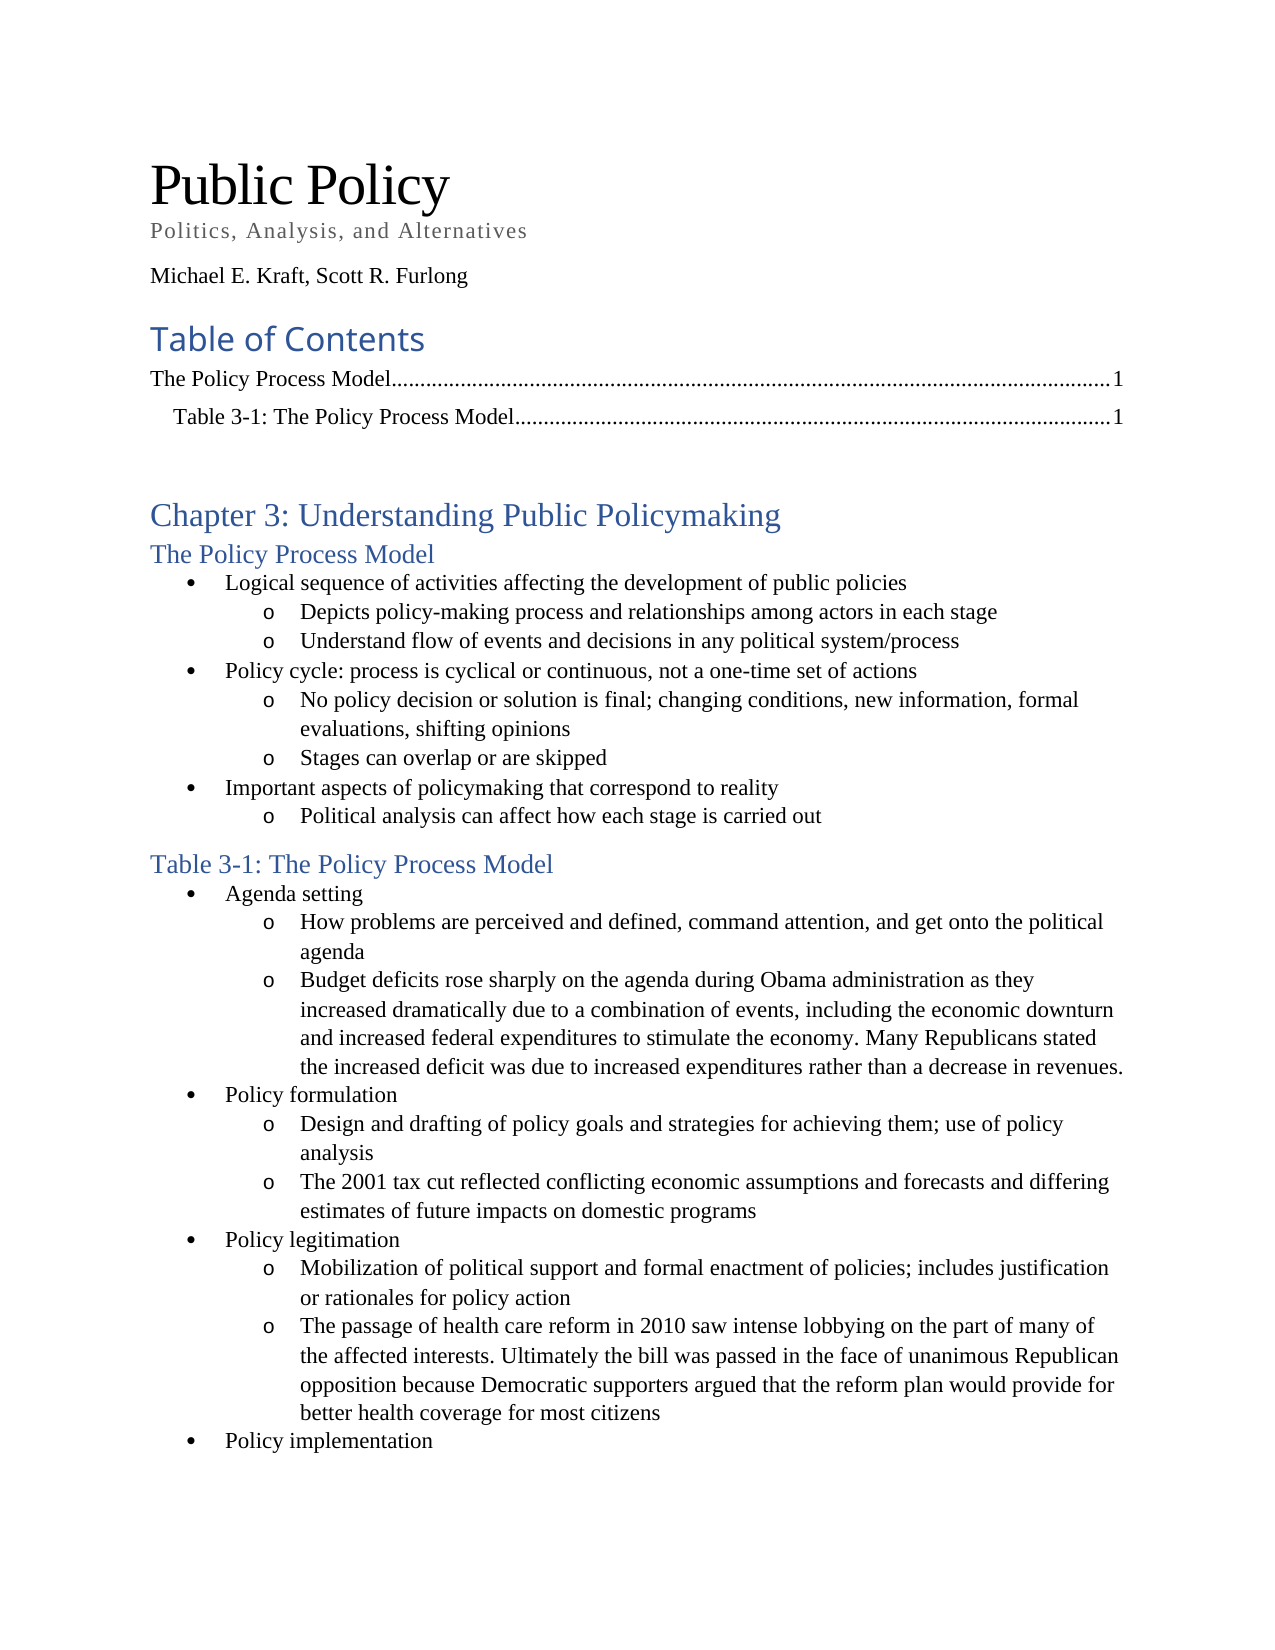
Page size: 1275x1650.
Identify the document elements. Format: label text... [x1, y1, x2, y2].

list Important aspects of policymaking that correspond to reality [187, 774, 1125, 800]
list Mobilization of political support and formal enactment of policies; includes justification or rationales for policy action [262, 1254, 1125, 1311]
list Logical sequence of activities affecting the development of public policies [187, 569, 1125, 596]
title Public Policy [150, 150, 1125, 217]
list The 2001 tax cut reflected conflicting economic assumptions and forecasts and differing estimates of future impacts on domestic programs [262, 1168, 1125, 1224]
list Policy legitimation [187, 1226, 1125, 1252]
list No policy decision or solution is final; changing conditions, new information, formal evaluations, shifting opinions [262, 686, 1125, 742]
list Political analysis can affect how each stage is carried out [262, 802, 1125, 830]
list Agenda setting [187, 880, 1125, 906]
list Depicts policy-making process and relationships among actors in each stage [262, 598, 1125, 625]
subtitle Chapter 3: Understanding Public Policymaking [150, 496, 1125, 534]
subtitle The Policy Process Model [150, 538, 1125, 569]
list Policy implementation [187, 1428, 1125, 1454]
list Understand flow of events and decisions in any political system/process [262, 628, 1125, 655]
list Budget deficits rose sharply on the agenda during Obama administration as they increased dramatically due to a combination of events, including the economic downturn and increased federal expenditures to stimulate the economy. Many Republicans stated the increased deficit was due to increased expenditures rather than a decrease in revenues. [262, 966, 1125, 1079]
list Design and drafting of policy goals and strategies for achieving them; use of policy analysis [262, 1110, 1125, 1166]
subtitle Table 3-1: The Policy Process Model [150, 849, 1125, 880]
subtitle Politics, Analysis, and Alternatives [150, 217, 1125, 243]
list Policy formulation [187, 1081, 1125, 1108]
list Policy cycle: process is cyclical or continuous, not a one-time set of actions [187, 657, 1125, 684]
text Michael E. Kraft, Scott R. Furlong [150, 262, 1125, 288]
list Stages can overlap or are skipped [262, 744, 1125, 772]
list The passage of health care reform in 2010 saw intense lobbying on the part of many of the affected interests. Ultimately the bill was passed in the face of unanimous Republican opposition because Democratic supporters argued that the reform plan would provide for better health coverage for most citizens [262, 1313, 1125, 1426]
list How problems are perceived and defined, command attention, and get onto the political agenda [262, 908, 1125, 964]
